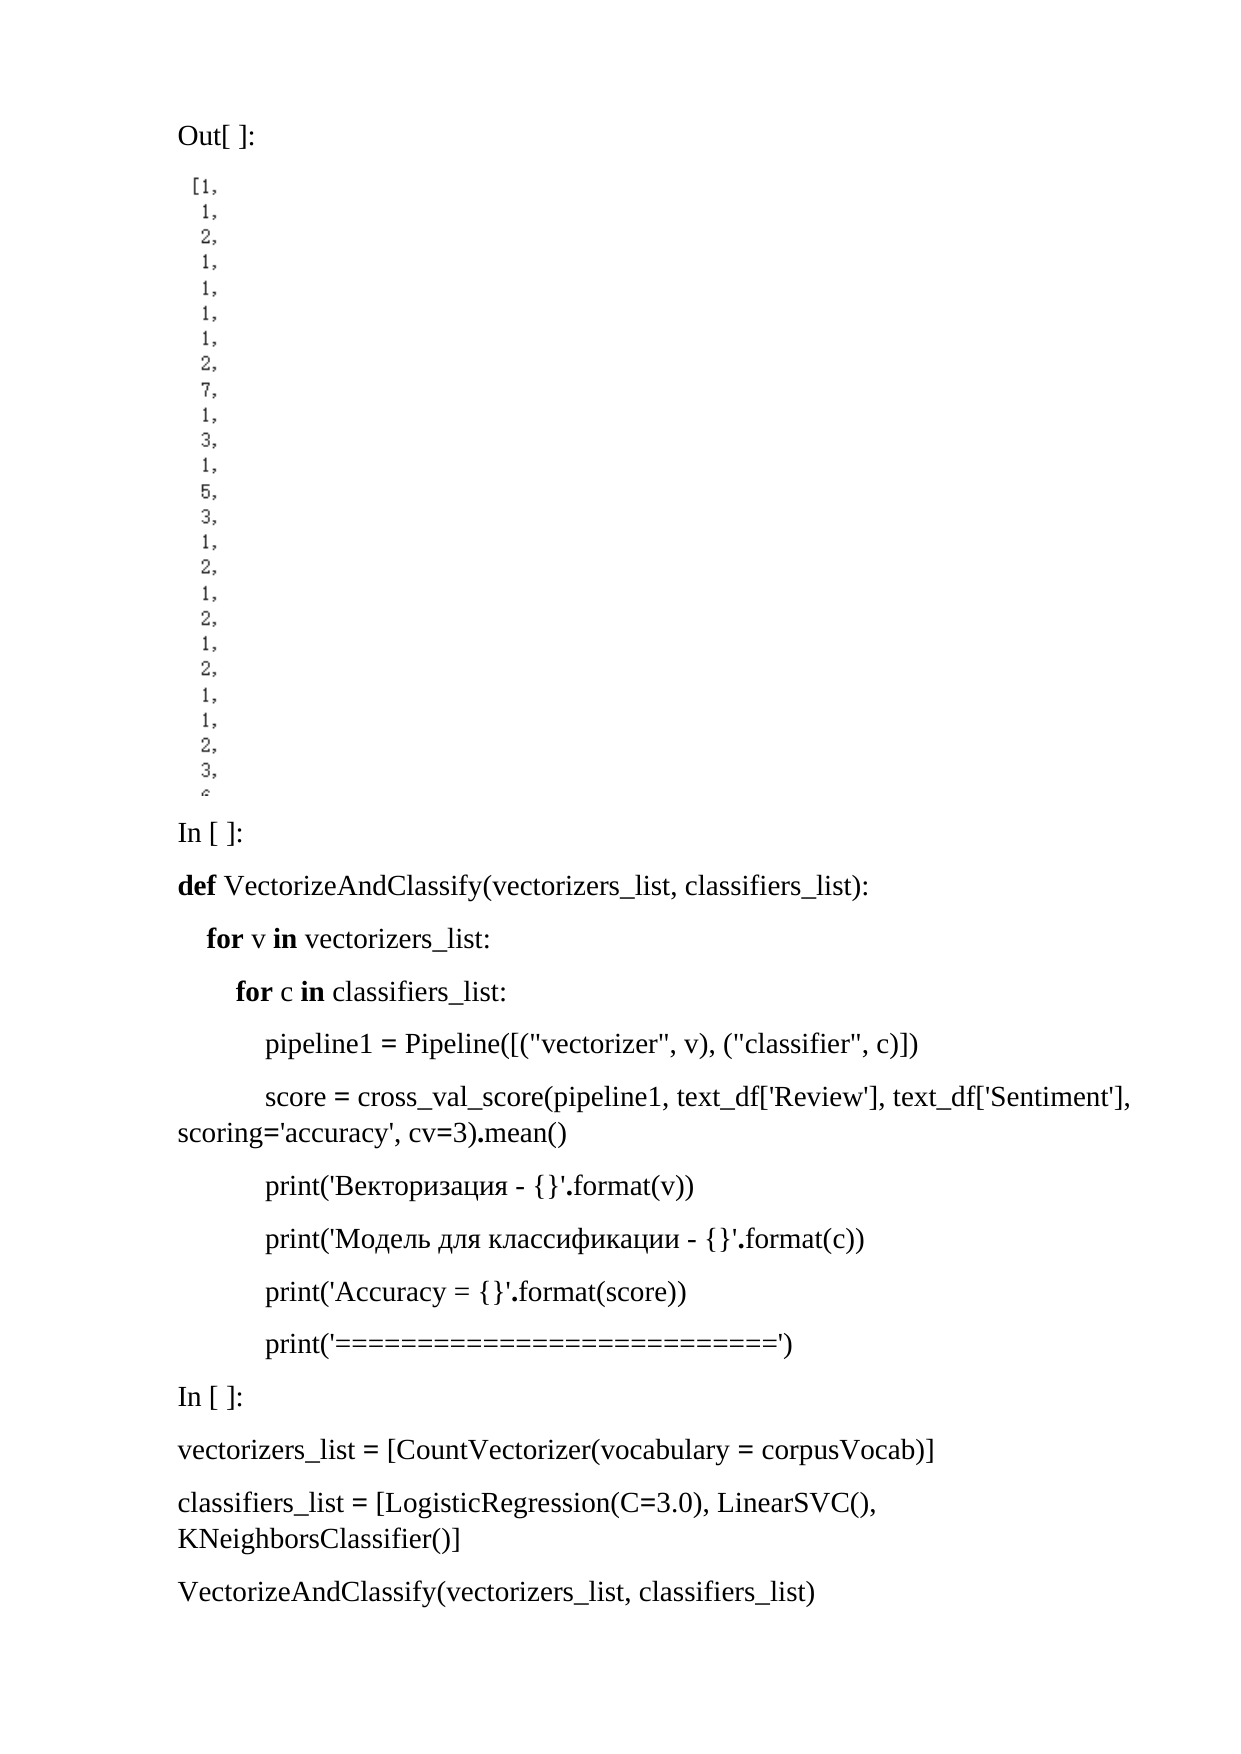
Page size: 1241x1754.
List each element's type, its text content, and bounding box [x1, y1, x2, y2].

text pipeline1 = Pipeline([("vectorizer", v), ("classifier", c)]) [177, 1026, 1152, 1060]
text vectorizers_list = [CountVectorizer(vocabulary = corpusVocab)] [177, 1432, 1152, 1466]
text print('Модель для классификации - {}'.format(c)) [177, 1221, 1152, 1254]
text In [ ]: [177, 1379, 1152, 1413]
text for c in classifiers_list: [177, 974, 1152, 1007]
text for v in vectorizers_list: [177, 921, 1152, 954]
text print('Векторизация - {}'.format(v)) [177, 1168, 1152, 1202]
picture [177, 171, 370, 796]
text score = cross_val_score(pipeline1, text_df['Review'], text_df['Sentiment'], scoring='accuracy', cv=3).mean() [177, 1079, 1152, 1149]
text classifiers_list = [LogisticRegression(C=3.0), LinearSVC(), KNeighborsClassifier()] [177, 1485, 1152, 1555]
text In [ ]: [177, 815, 1152, 849]
text VectorizeAndClassify(vectorizers_list, classifiers_list) [177, 1574, 1152, 1608]
text Out[ ]: [177, 118, 1152, 152]
text print('Accuracy = {}'.format(score)) [177, 1274, 1152, 1307]
text print('===========================') [177, 1327, 1152, 1360]
text def VectorizeAndClassify(vectorizers_list, classifiers_list): [177, 868, 1152, 902]
